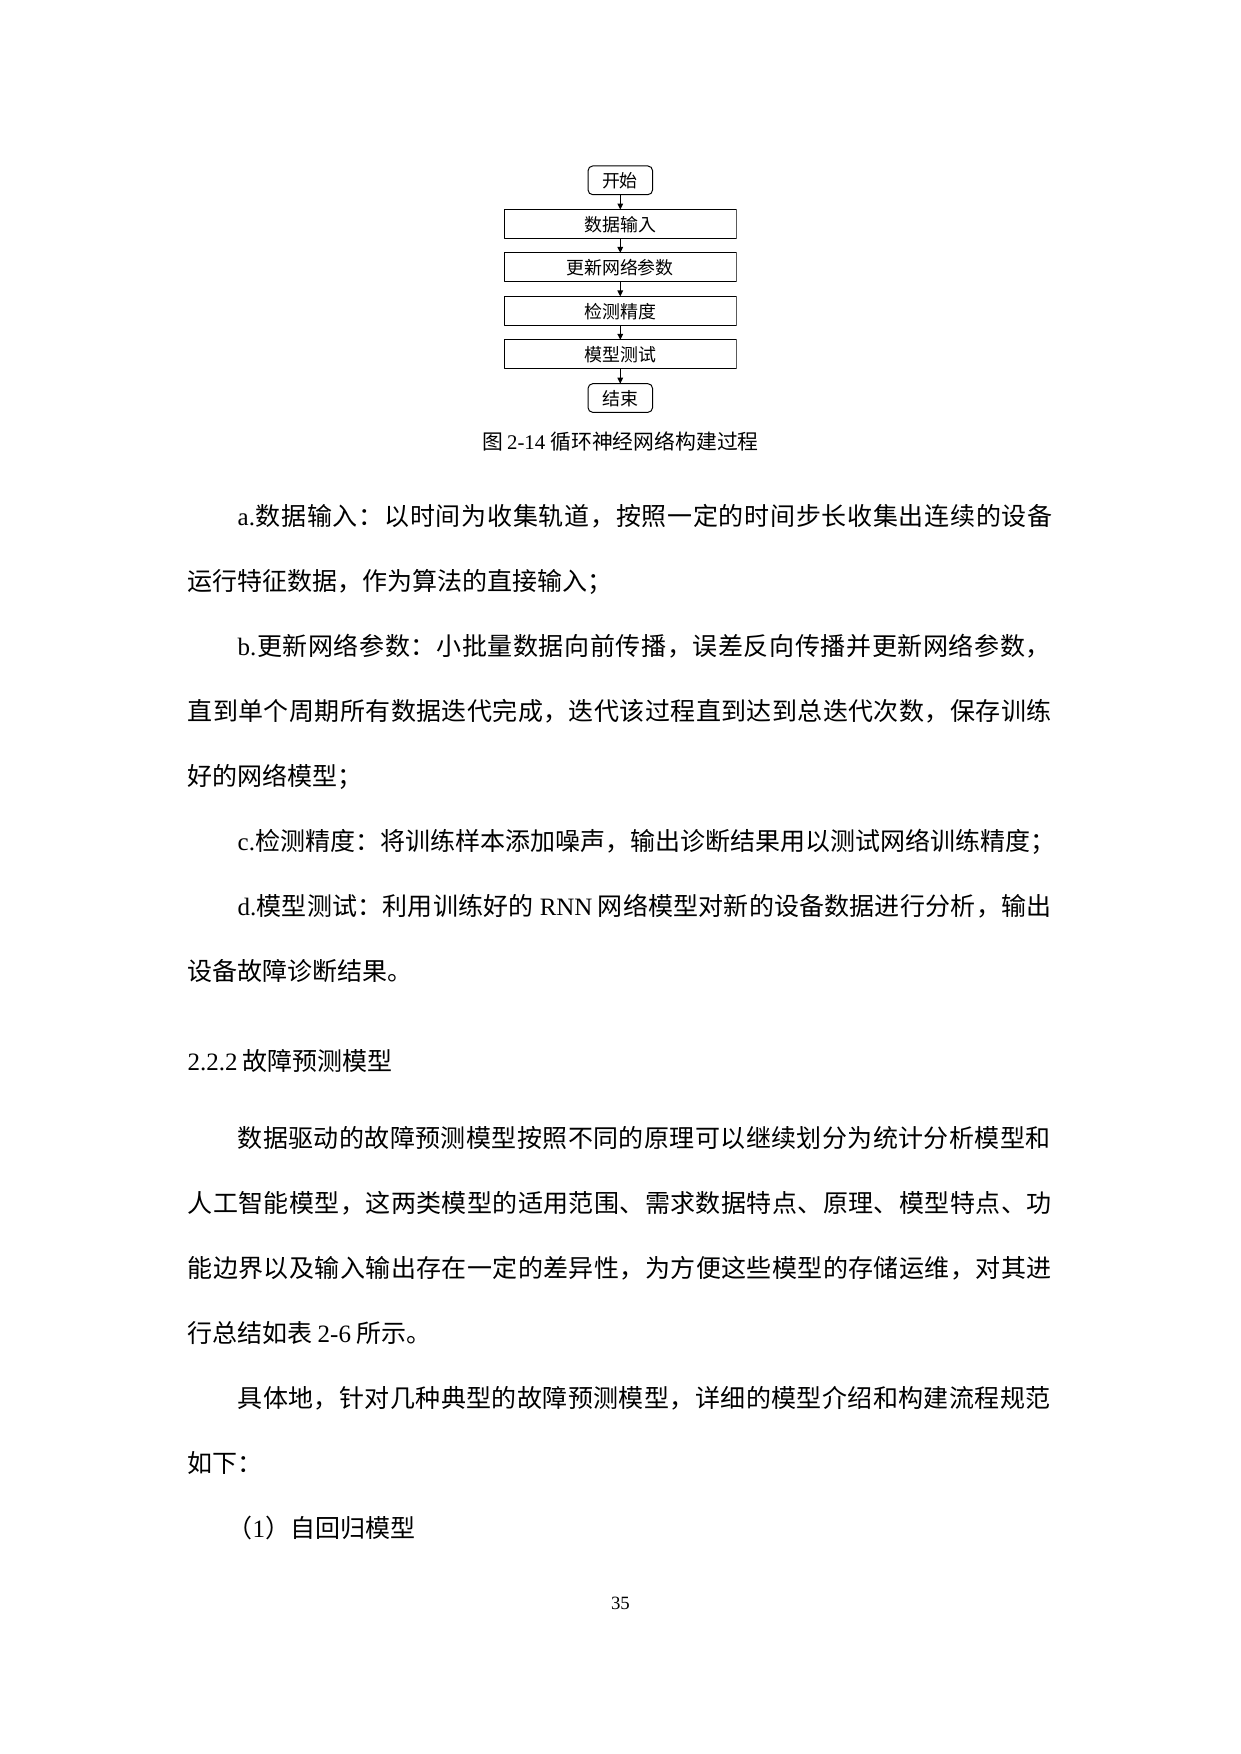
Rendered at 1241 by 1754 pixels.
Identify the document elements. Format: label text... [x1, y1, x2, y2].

text 2.2.2故障预测模型 [187, 1027, 1053, 1092]
text d.模型测试：利用训练好的RNN网络模型对新的设备数据进行分析，输出设备故障诊断结果。 [187, 872, 1053, 1002]
text a.数据输入：以时间为收集轨道，按照一定的时间步长收集出连续的设备运行特征数据，作为算法的直接输入； [187, 482, 1053, 612]
text 数据驱动的故障预测模型按照不同的原理可以继续划分为统计分析模型和人工智能模型，这两类模型的适用范围、需求数据特点、原理、模型特点、功能边界以及输入输出存在一定的差异性，为方便这些模型的存储运维，对其进行总结如表2-6所示。 [187, 1104, 1053, 1364]
text （1）自回归模型 [187, 1494, 1053, 1559]
text c.检测精度：将训练样本添加噪声，输出诊断结果用以测试网络训练精度； [187, 807, 1053, 872]
text 图2-14 循环神经网络构建过程 [187, 424, 1053, 457]
text b.更新网络参数：小批量数据向前传播，误差反向传播并更新网络参数，直到单个周期所有数据迭代完成，迭代该过程直到达到总迭代次数，保存训练好的网络模型； [187, 612, 1053, 807]
text 具体地，针对几种典型的故障预测模型，详细的模型介绍和构建流程规范如下： [187, 1364, 1053, 1494]
